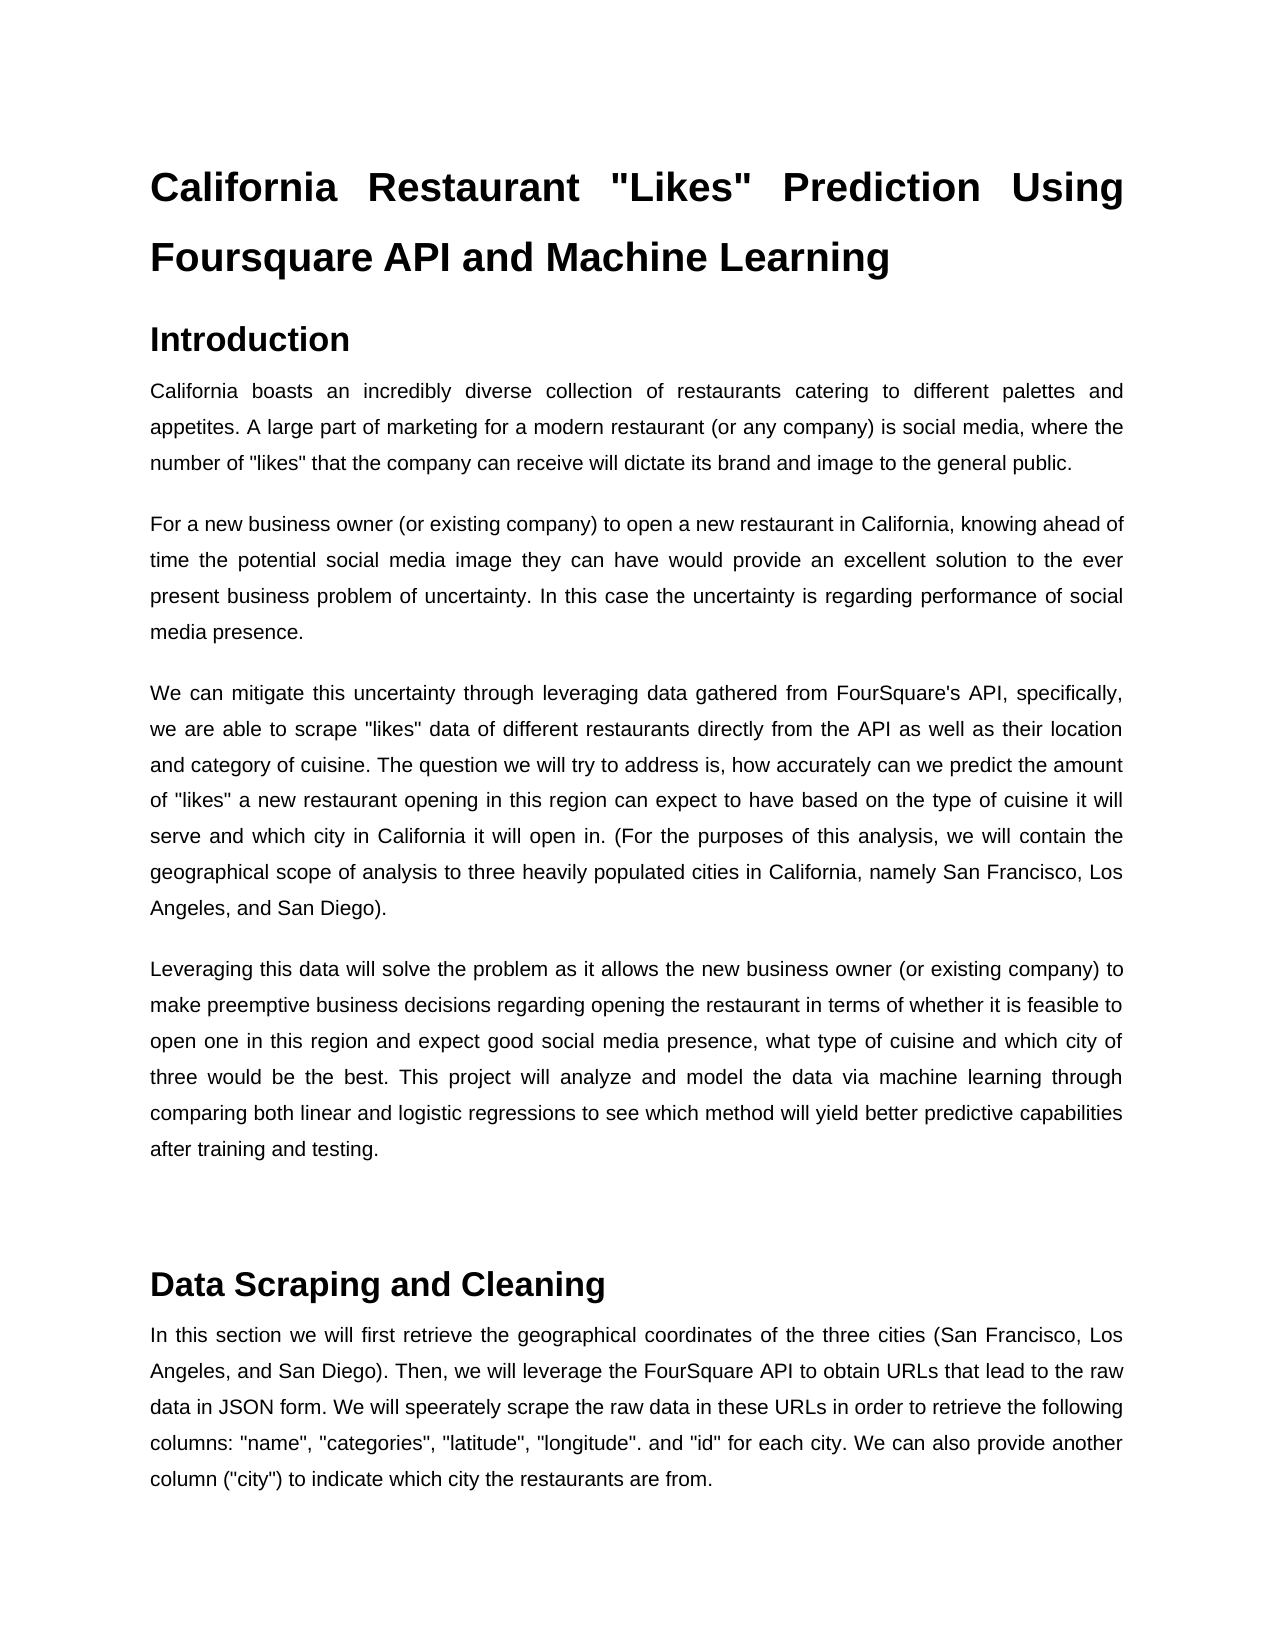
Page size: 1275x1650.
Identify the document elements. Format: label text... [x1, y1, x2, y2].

subtitle Data Scraping and Cleaning [150, 1264, 1125, 1303]
text California boasts an incredibly diverse collection of restaurants catering to different palettes and appetites. A large part of marketing for a modern restaurant (or any company) is social media, where the number of "likes" that the company can receive will dictate its brand and image to the general public. [150, 379, 1125, 475]
subtitle Introduction [150, 319, 1125, 359]
text Leveraging this data will solve the problem as it allows the new business owner (or existing company) to make preemptive business decisions regarding opening the restaurant in terms of whether it is feasible to open one in this region and expect good social media presence, what type of cuisine and which city of three would be the best. This project will analyze and model the data via machine learning through comparing both linear and logistic regressions to see which method will yield better predictive capabilities after training and testing. [150, 957, 1125, 1161]
text In this section we will first retrieve the geographical coordinates of the three cities (San Francisco, Los Angeles, and San Diego). Then, we will leverage the FourSquare API to obtain URLs that lead to the raw data in JSON form. We will speerately scrape the raw data in these URLs in order to retrieve the following columns: "name", "categories", "latitude", "longitude". and "id" for each city. We can also provide another column ("city") to indicate which city the restaurants are from. [150, 1323, 1125, 1491]
text For a new business owner (or existing company) to open a new restaurant in California, knowing ahead of time the potential social media image they can have would provide an excellent solution to the ever present business problem of uncertainty. In this case the uncertainty is regarding performance of social media presence. [150, 512, 1125, 643]
text California Restaurant "Likes" Prediction Using Foursquare API and Machine Learning [150, 163, 1125, 280]
text We can mitigate this uncertainty through leveraging data gathered from FourSquare's API, specifically, we are able to scrape "likes" data of different restaurants directly from the API as well as their location and category of cuisine. The question we will try to address is, how accurately can we predict the amount of "likes" a new restaurant opening in this region can expect to have based on the type of cuisine it will serve and which city in California it will open in. (For the purposes of this analysis, we will contain the geographical scope of analysis to three heavily populated cities in California, namely San Francisco, Los Angeles, and San Diego). [150, 681, 1125, 920]
